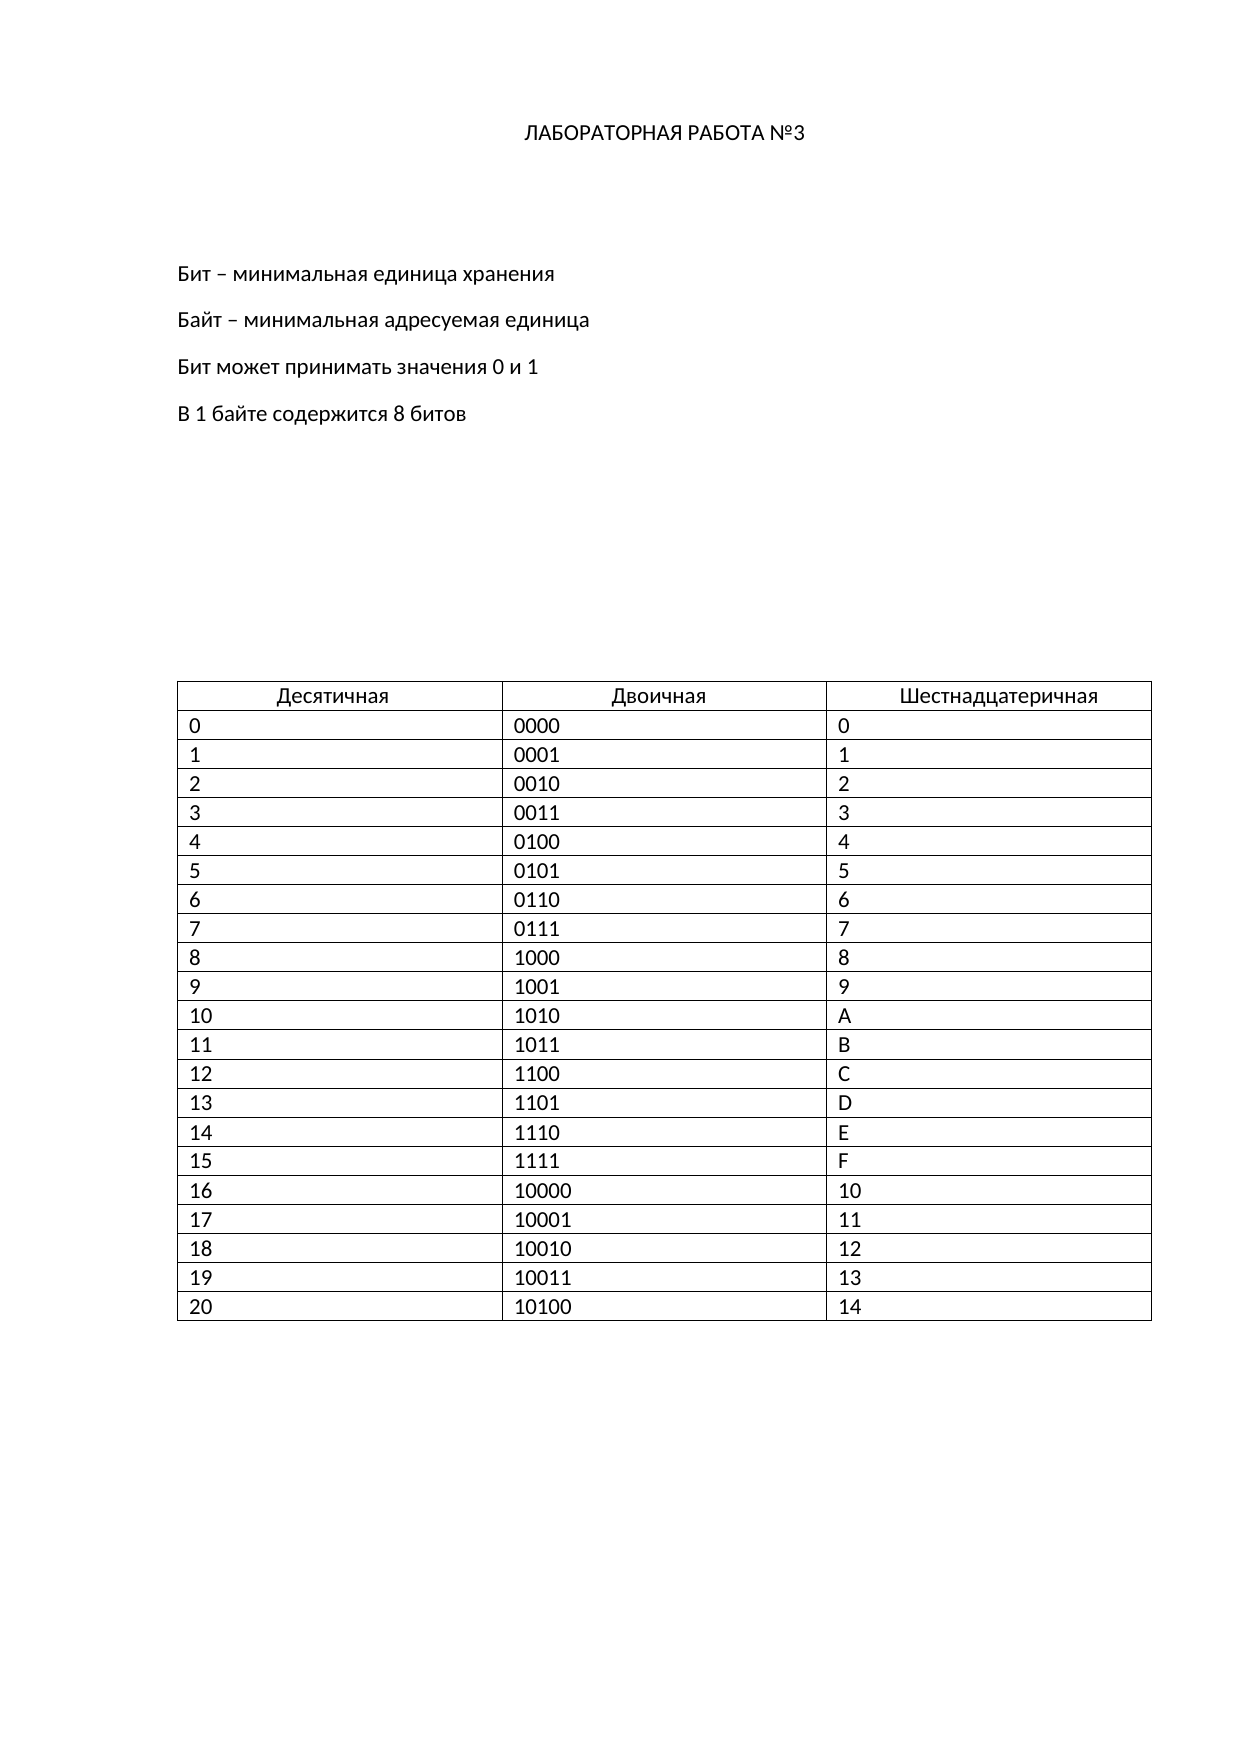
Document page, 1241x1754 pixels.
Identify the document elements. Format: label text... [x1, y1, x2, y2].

table_cell 14 [827, 1292, 1151, 1320]
text В 1 байте содержится 8 битов [177, 399, 1152, 427]
table_cell 13 [827, 1263, 1151, 1291]
table_cell 12 [178, 1060, 502, 1087]
table_cell 0101 [503, 856, 826, 884]
table_cell 0 [178, 711, 502, 739]
table_cell 10 [827, 1176, 1151, 1204]
table_cell 14 [178, 1118, 502, 1146]
table_cell 1111 [503, 1147, 826, 1175]
text Бит может принимать значения 0 и 1 [177, 352, 1152, 381]
table_cell 10001 [503, 1205, 826, 1233]
table_cell 7 [827, 914, 1151, 942]
table_cell 15 [178, 1147, 502, 1175]
table_cell 1101 [503, 1089, 826, 1117]
text ЛАБОРАТОРНАЯ РАБОТА №3 [177, 118, 1152, 146]
table_cell 17 [178, 1205, 502, 1233]
table_cell 0000 [503, 711, 826, 739]
table_cell 6 [827, 885, 1151, 913]
table_cell 9 [178, 972, 502, 1000]
table_cell 20 [178, 1292, 502, 1320]
table_cell 13 [178, 1089, 502, 1117]
table_header Десятичная [178, 682, 502, 710]
table_cell 4 [178, 827, 502, 855]
table_cell 10 [178, 1001, 502, 1029]
text Байт – минимальная адресуемая единица [177, 306, 1152, 334]
table_header Двоичная [503, 682, 826, 710]
table_cell 16 [178, 1176, 502, 1204]
table_cell 10011 [503, 1263, 826, 1291]
table_cell 0110 [503, 885, 826, 913]
table_cell 0001 [503, 740, 826, 768]
table_header Шестнадцатеричная [827, 682, 1151, 710]
text Бит – минимальная единица хранения [177, 259, 1152, 287]
table_cell 1011 [503, 1030, 826, 1058]
table_cell 0010 [503, 769, 826, 797]
table_cell 0111 [503, 914, 826, 942]
table_cell 1 [178, 740, 502, 768]
table_cell 5 [827, 856, 1151, 884]
table_cell 6 [178, 885, 502, 913]
table_cell 8 [178, 943, 502, 971]
table_cell C [827, 1060, 1151, 1087]
table_cell 5 [178, 856, 502, 884]
table_cell 3 [178, 798, 502, 826]
table_cell 4 [827, 827, 1151, 855]
table_cell 12 [827, 1234, 1151, 1262]
table_cell 18 [178, 1234, 502, 1262]
table_cell 0 [827, 711, 1151, 739]
table_cell 0011 [503, 798, 826, 826]
table_cell 1001 [503, 972, 826, 1000]
table_cell 11 [178, 1030, 502, 1058]
table_cell E [827, 1118, 1151, 1146]
table_cell 10000 [503, 1176, 826, 1204]
table_cell 8 [827, 943, 1151, 971]
table_cell 7 [178, 914, 502, 942]
table_cell 2 [827, 769, 1151, 797]
table_cell 1110 [503, 1118, 826, 1146]
table_cell A [827, 1001, 1151, 1029]
table_cell 10010 [503, 1234, 826, 1262]
table_cell 1010 [503, 1001, 826, 1029]
table_cell D [827, 1089, 1151, 1117]
table_cell 10100 [503, 1292, 826, 1320]
table_cell 11 [827, 1205, 1151, 1233]
table_cell F [827, 1147, 1151, 1175]
table_cell 0100 [503, 827, 826, 855]
table_cell B [827, 1030, 1151, 1058]
table_cell 9 [827, 972, 1151, 1000]
table_cell 2 [178, 769, 502, 797]
table_cell 19 [178, 1263, 502, 1291]
table_cell 3 [827, 798, 1151, 826]
table_cell 1 [827, 740, 1151, 768]
table_cell 1000 [503, 943, 826, 971]
table_cell 1100 [503, 1060, 826, 1087]
